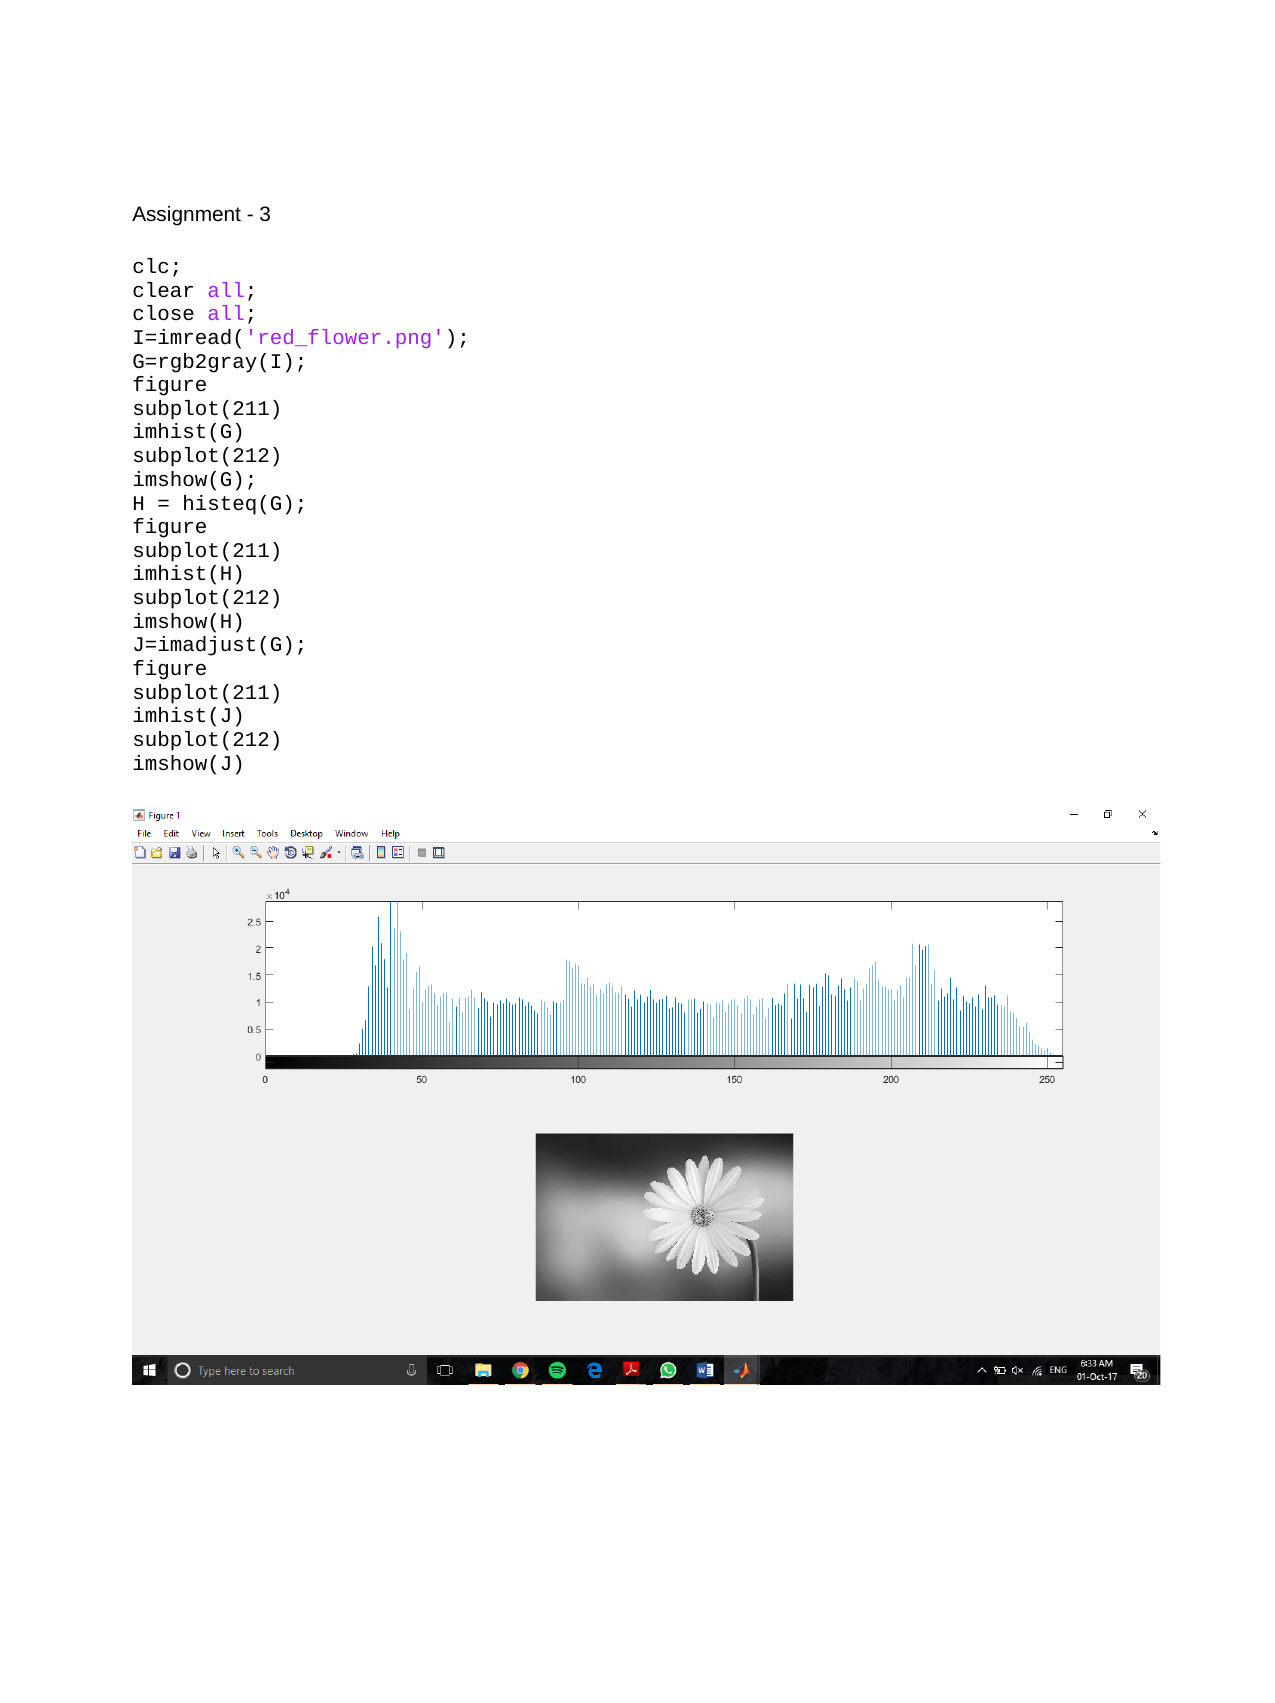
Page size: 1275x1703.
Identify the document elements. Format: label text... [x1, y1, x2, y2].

text subplot(212) [132, 729, 1161, 753]
text H = histeq(G); [132, 492, 1161, 516]
text subplot(212) [132, 445, 1161, 469]
text subplot(211) [132, 540, 1161, 563]
text Assignment - 3 [132, 196, 1161, 226]
text G=rgb2gray(I); [132, 351, 1161, 374]
text imhist(J) [132, 705, 1161, 729]
text figure [132, 374, 1161, 398]
picture [132, 806, 1161, 1385]
text imshow(H) [132, 611, 1161, 634]
text imshow(G); [132, 469, 1161, 492]
text figure [132, 516, 1161, 540]
text clear all; [132, 280, 1161, 303]
text I=imread('red_flower.png'); [132, 327, 1161, 351]
text J=imadjust(G); [132, 634, 1161, 658]
text imshow(J) [132, 753, 1161, 776]
text subplot(211) [132, 398, 1161, 422]
text subplot(211) [132, 682, 1161, 705]
text close all; [132, 303, 1161, 327]
text clc; [132, 256, 1161, 280]
text imhist(G) [132, 422, 1161, 445]
text subplot(212) [132, 587, 1161, 611]
text imhist(H) [132, 563, 1161, 587]
text figure [132, 658, 1161, 682]
